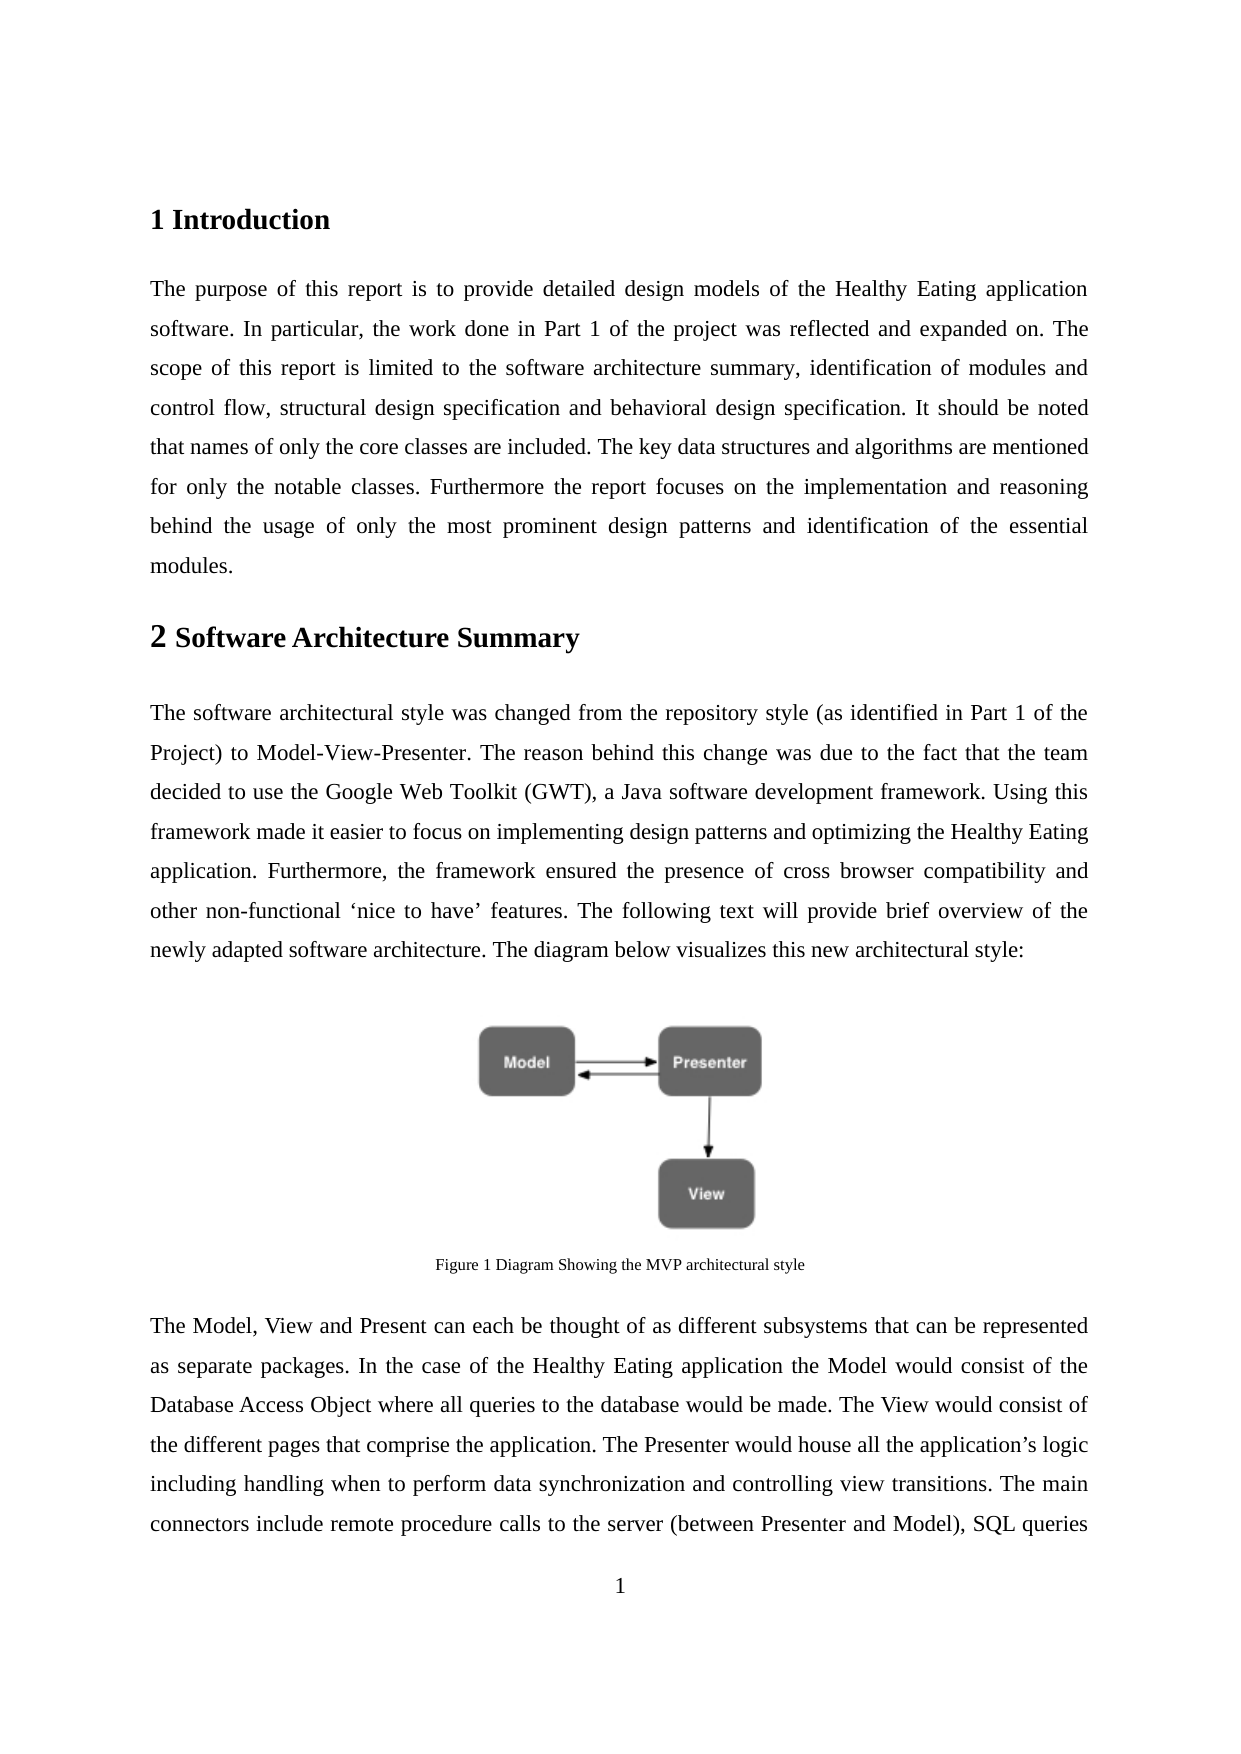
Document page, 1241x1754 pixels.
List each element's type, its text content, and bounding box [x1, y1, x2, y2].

subtitle 2 Software Architecture Summary [150, 616, 1090, 655]
text The purpose of this report is to provide detailed design models of the Healthy Eating application software. In particular, the work done in Part 1 of the project was reflected and expanded on. The scope of this report is limited to the software architecture summary, identification of modules and control flow, structural design specification and behavioral design specification. It should be noted that names of only the core classes are included. The key data structures and algorithms are mentioned for only the notable classes. Furthermore the report focuses on the implementation and reasoning behind the usage of only the most prominent design patterns and identification of the essential modules. [150, 276, 1090, 578]
text The software architectural style was changed from the repository style (as identified in Part 1 of the Project) to Model-View-Presenter. The reason behind this change was due to the fact that the team decided to use the Google Web Toolkit (GWT), a Java software development framework. Using this framework made it easier to focus on implementing design patterns and optimizing the Healthy Eating application. Furthermore, the framework ensured the presence of cross browser compatibility and other non-functional ‘nice to have’ features. The following text will provide brief overview of the newly adapted software architecture. The diagram below visualizes this new architectural style: [150, 699, 1090, 962]
picture [467, 1015, 773, 1242]
subtitle 1 Introduction [150, 202, 1090, 236]
